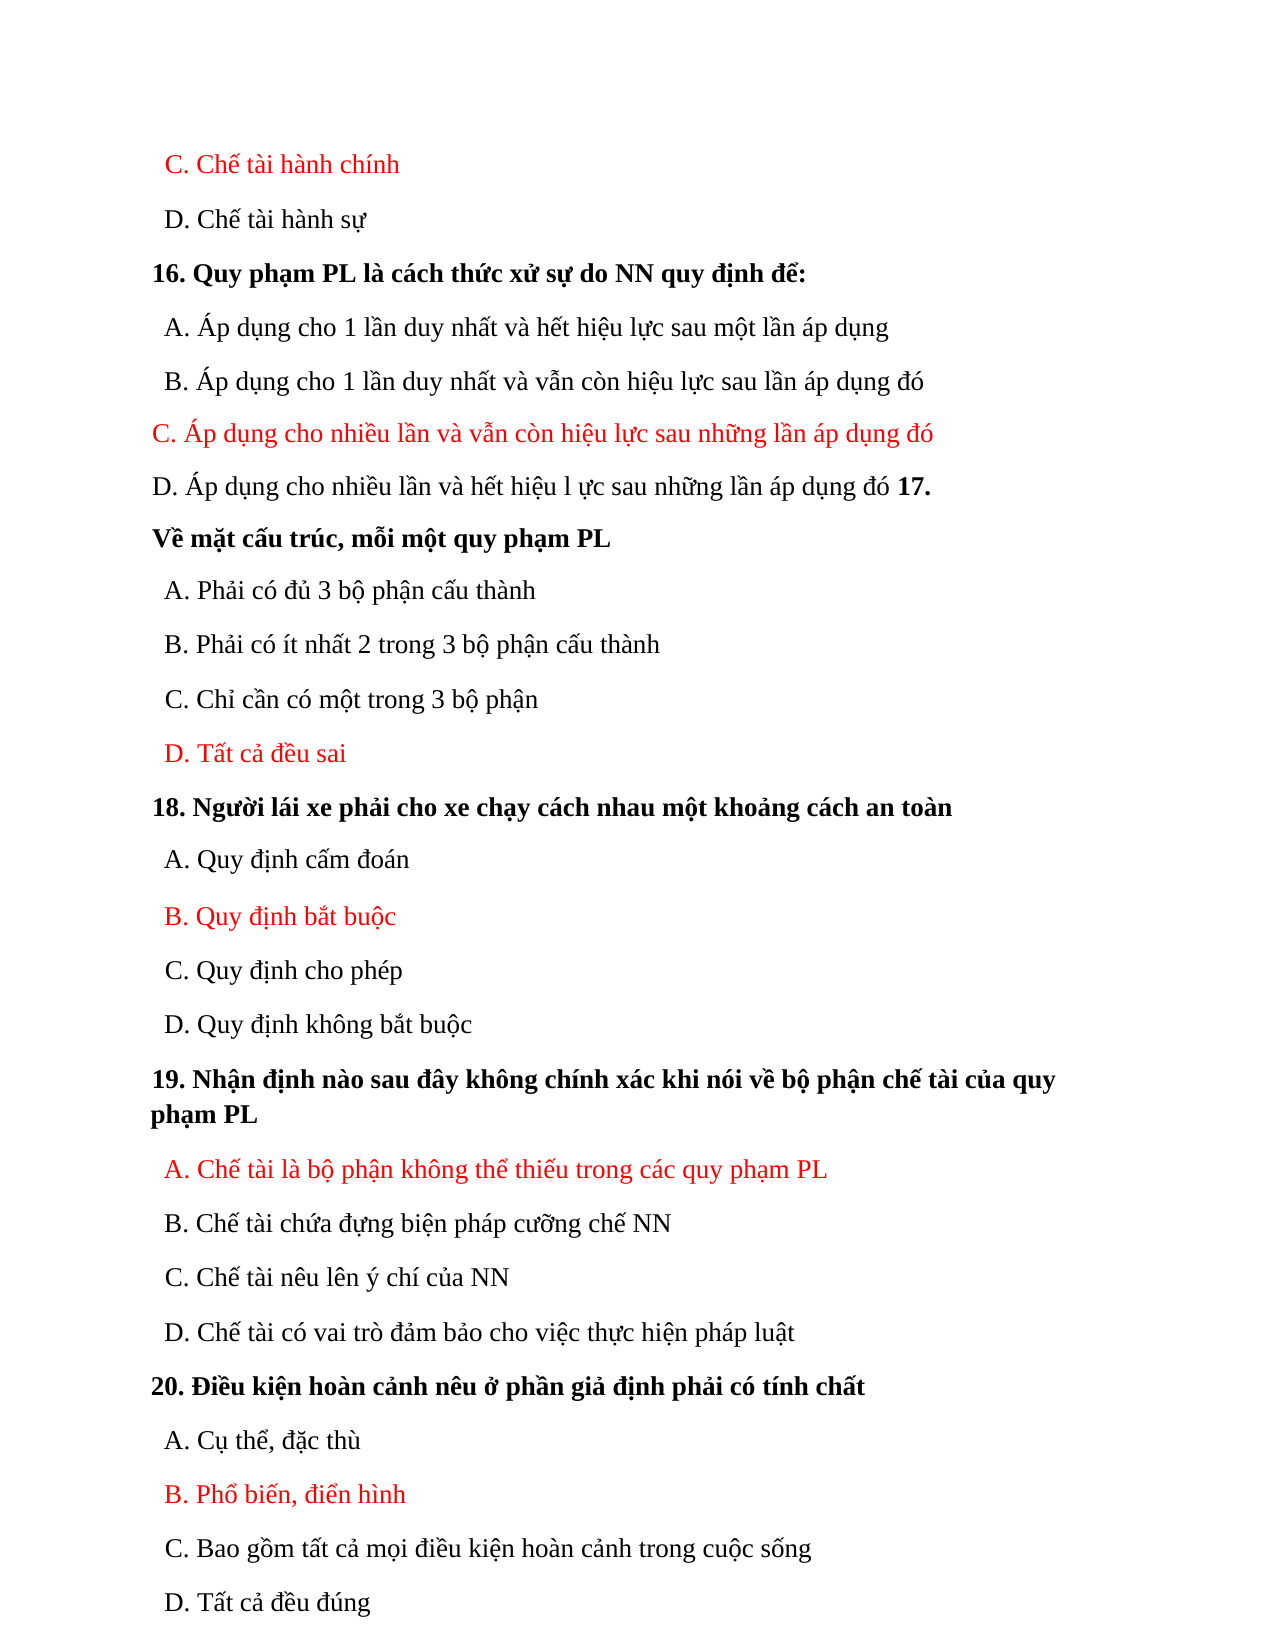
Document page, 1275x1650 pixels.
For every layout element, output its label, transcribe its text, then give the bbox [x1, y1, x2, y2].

text 16. Quy phạm PL là cách thức xử sự do NN quy định để: [152, 257, 1132, 288]
text C. Quy định cho phép [164, 954, 1132, 986]
text D. Chế tài có vai trò đảm bảo cho việc thực hiện pháp luật [164, 1316, 1132, 1347]
text B. Phải có ít nhất 2 trong 3 bộ phận cấu thành [164, 629, 1132, 660]
text C. Chế tài hành chính [164, 149, 1132, 180]
text 19. Nhận định nào sau đây không chính xác khi nói về bộ phận chế tài của quy phạm PL [150, 1063, 1129, 1130]
text C. Bao gồm tất cả mọi điều kiện hoàn cảnh trong cuộc sống [164, 1532, 1132, 1563]
text B. Quy định bắt buộc [164, 900, 1132, 931]
text C. Chỉ cần có một trong 3 bộ phận [164, 683, 1132, 714]
text B. Phổ biến, điển hình [164, 1478, 1132, 1509]
text B. Chế tài chứa đựng biện pháp cưỡng chế NN [164, 1207, 1132, 1238]
text 20. Điều kiện hoàn cảnh nêu ở phần giả định phải có tính chất [151, 1370, 1132, 1401]
text D. Tất cả đều sai [164, 737, 1132, 768]
text D. Chế tài hành sự [164, 203, 1132, 234]
text D. Tất cả đều đúng [164, 1586, 1132, 1618]
text B. Áp dụng cho 1 lần duy nhất và vẫn còn hiệu lực sau lần áp dụng đó C. Áp dụng cho nhiều lần và vẫn còn hiệu lực sau những lần áp dụng đó D. Áp dụng cho nhiều lần và hết hiệu l ực sau những lần áp dụng đó 17. Về mặt cấu trúc, mỗi một quy phạm PL [152, 365, 950, 553]
text A. Áp dụng cho 1 lần duy nhất và hết hiệu lực sau một lần áp dụng [164, 311, 1132, 342]
text D. Quy định không bắt buộc [164, 1009, 1132, 1040]
text A. Phải có đủ 3 bộ phận cấu thành [164, 574, 1132, 606]
text C. Chế tài nêu lên ý chí của NN [164, 1261, 1132, 1293]
text A. Chế tài là bộ phận không thể thiếu trong các quy phạm PL [164, 1153, 1132, 1184]
text 18. Người lái xe phải cho xe chạy cách nhau một khoảng cách an toàn A. Quy định cấm đoán [152, 791, 956, 874]
text A. Cụ thể, đặc thù [164, 1424, 1132, 1455]
